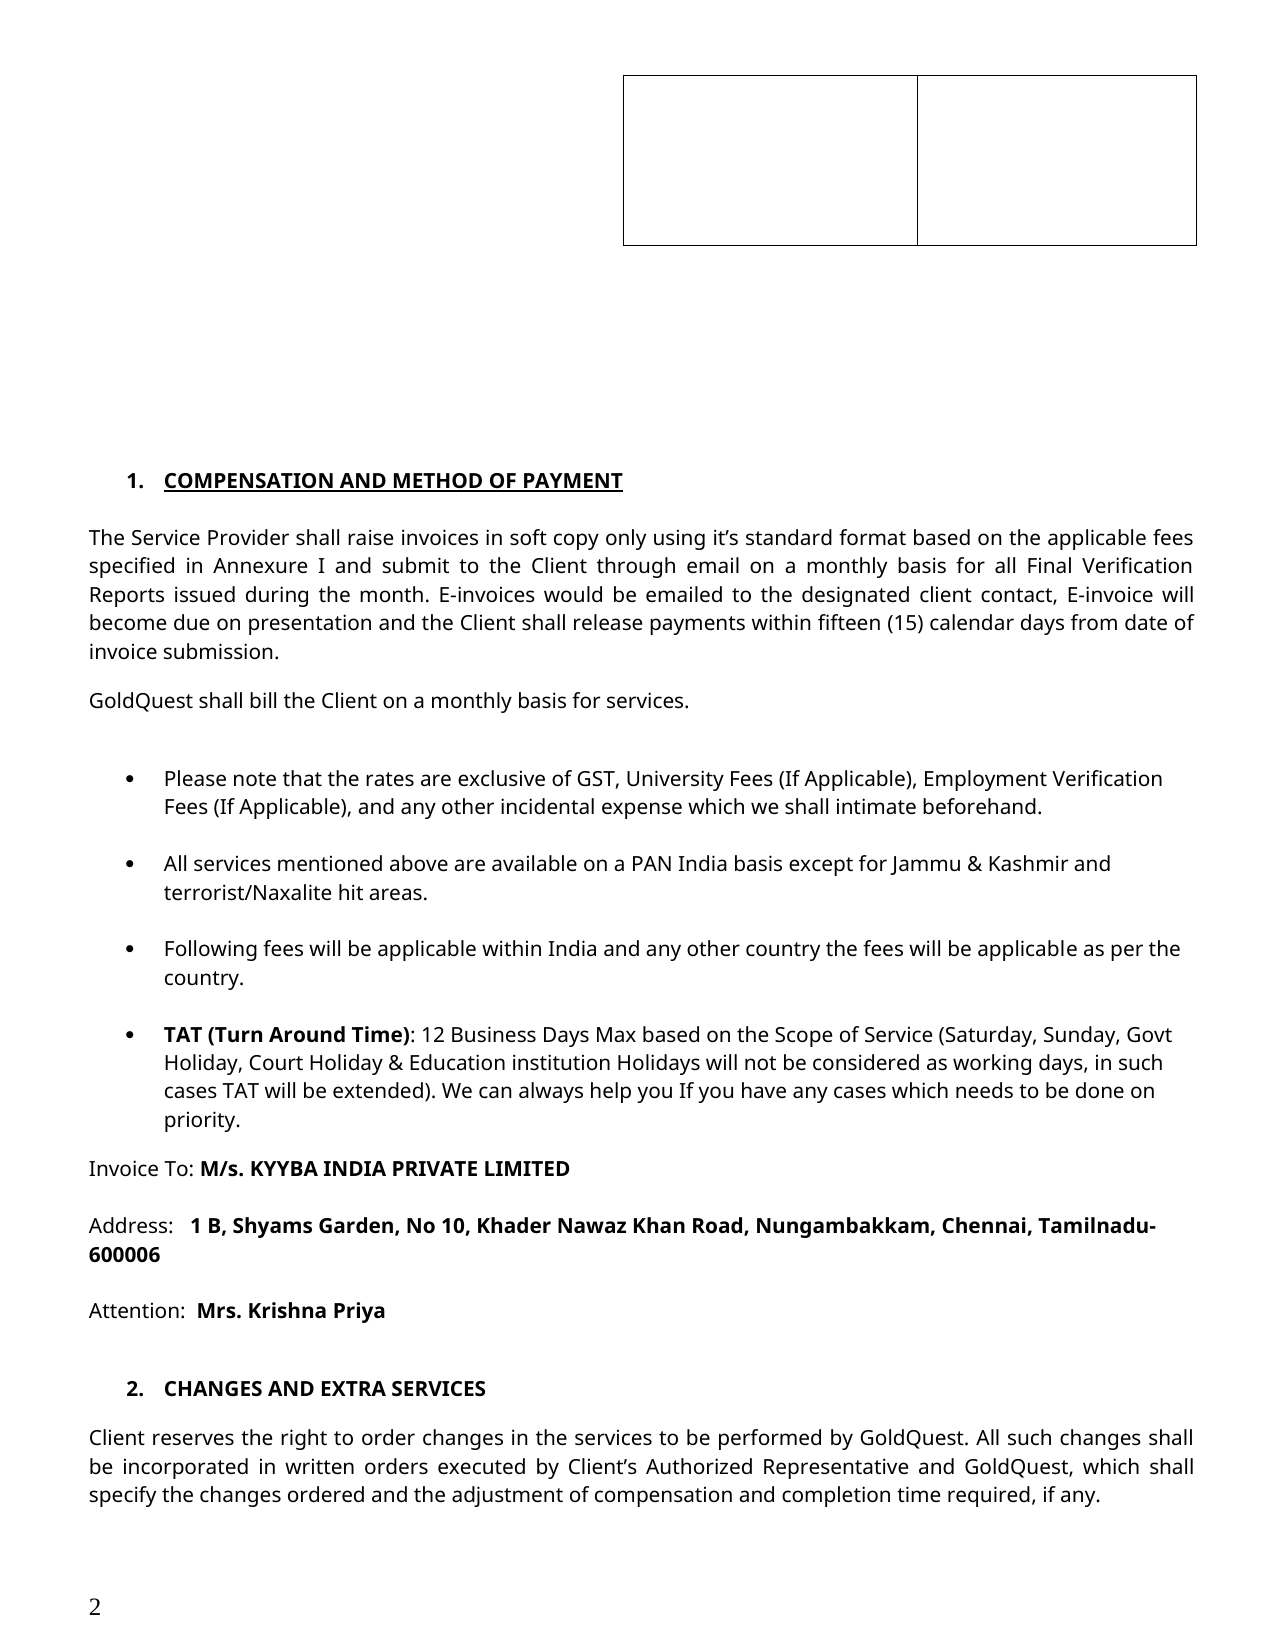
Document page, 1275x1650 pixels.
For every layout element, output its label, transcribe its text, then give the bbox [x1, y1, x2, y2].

list TAT (Turn Around Time): 12 Business Days Max based on the Scope of Service (Saturday, Sunday, Govt Holiday, Court Holiday & Education institution Holidays will not be considered as working days, in such cases TAT will be extended). We can always help you If you have any cases which needs to be done on priority. [126, 1020, 1196, 1133]
list All services mentioned above are available on a PAN India basis except for Jammu & Kashmir and terrorist/Naxalite hit areas. [126, 849, 1196, 906]
text Attention: Mrs. Krishna Priya [89, 1297, 1196, 1325]
text The Service Provider shall raise invoices in soft copy only using it’s standard format based on the applicable fees specified in Annexure I and submit to the Client through email on a monthly basis for all Final Verification Reports issued during the month. E-invoices would be emailed to the designated client contact, E-invoice will become due on presentation and the Client shall release payments within fifteen (15) calendar days from date of invoice submission. [89, 523, 1196, 665]
list Following fees will be applicable within India and any other country the fees will be applicable as per the country. [126, 934, 1196, 991]
list GoldQuest shall bill the Client on a monthly basis for services. [89, 686, 1196, 714]
text Client reserves the right to order changes in the services to be performed by GoldQuest. All such changes shall be incorporated in written orders executed by Client’s Authorized Representative and GoldQuest, which shall specify the changes ordered and the adjustment of compensation and completion time required, if any. [89, 1423, 1196, 1509]
text Address: 1 B, Shyams Garden, No 10, Khader Nawaz Khan Road, Nungambakkam, Chennai, Tamilnadu-600006 [89, 1211, 1196, 1268]
list COMPENSATION AND METHOD OF PAYMENT [126, 466, 1196, 495]
list CHANGES AND EXTRA SERVICES [126, 1374, 1196, 1403]
table_cell [918, 76, 1196, 245]
text Invoice To: M/s. KYYBA INDIA PRIVATE LIMITED [89, 1154, 1196, 1183]
list Please note that the rates are exclusive of GST, University Fees (If Applicable), Employment Verification Fees (If Applicable), and any other incidental expense which we shall intimate beforehand. [126, 764, 1196, 821]
table_cell [624, 76, 917, 245]
